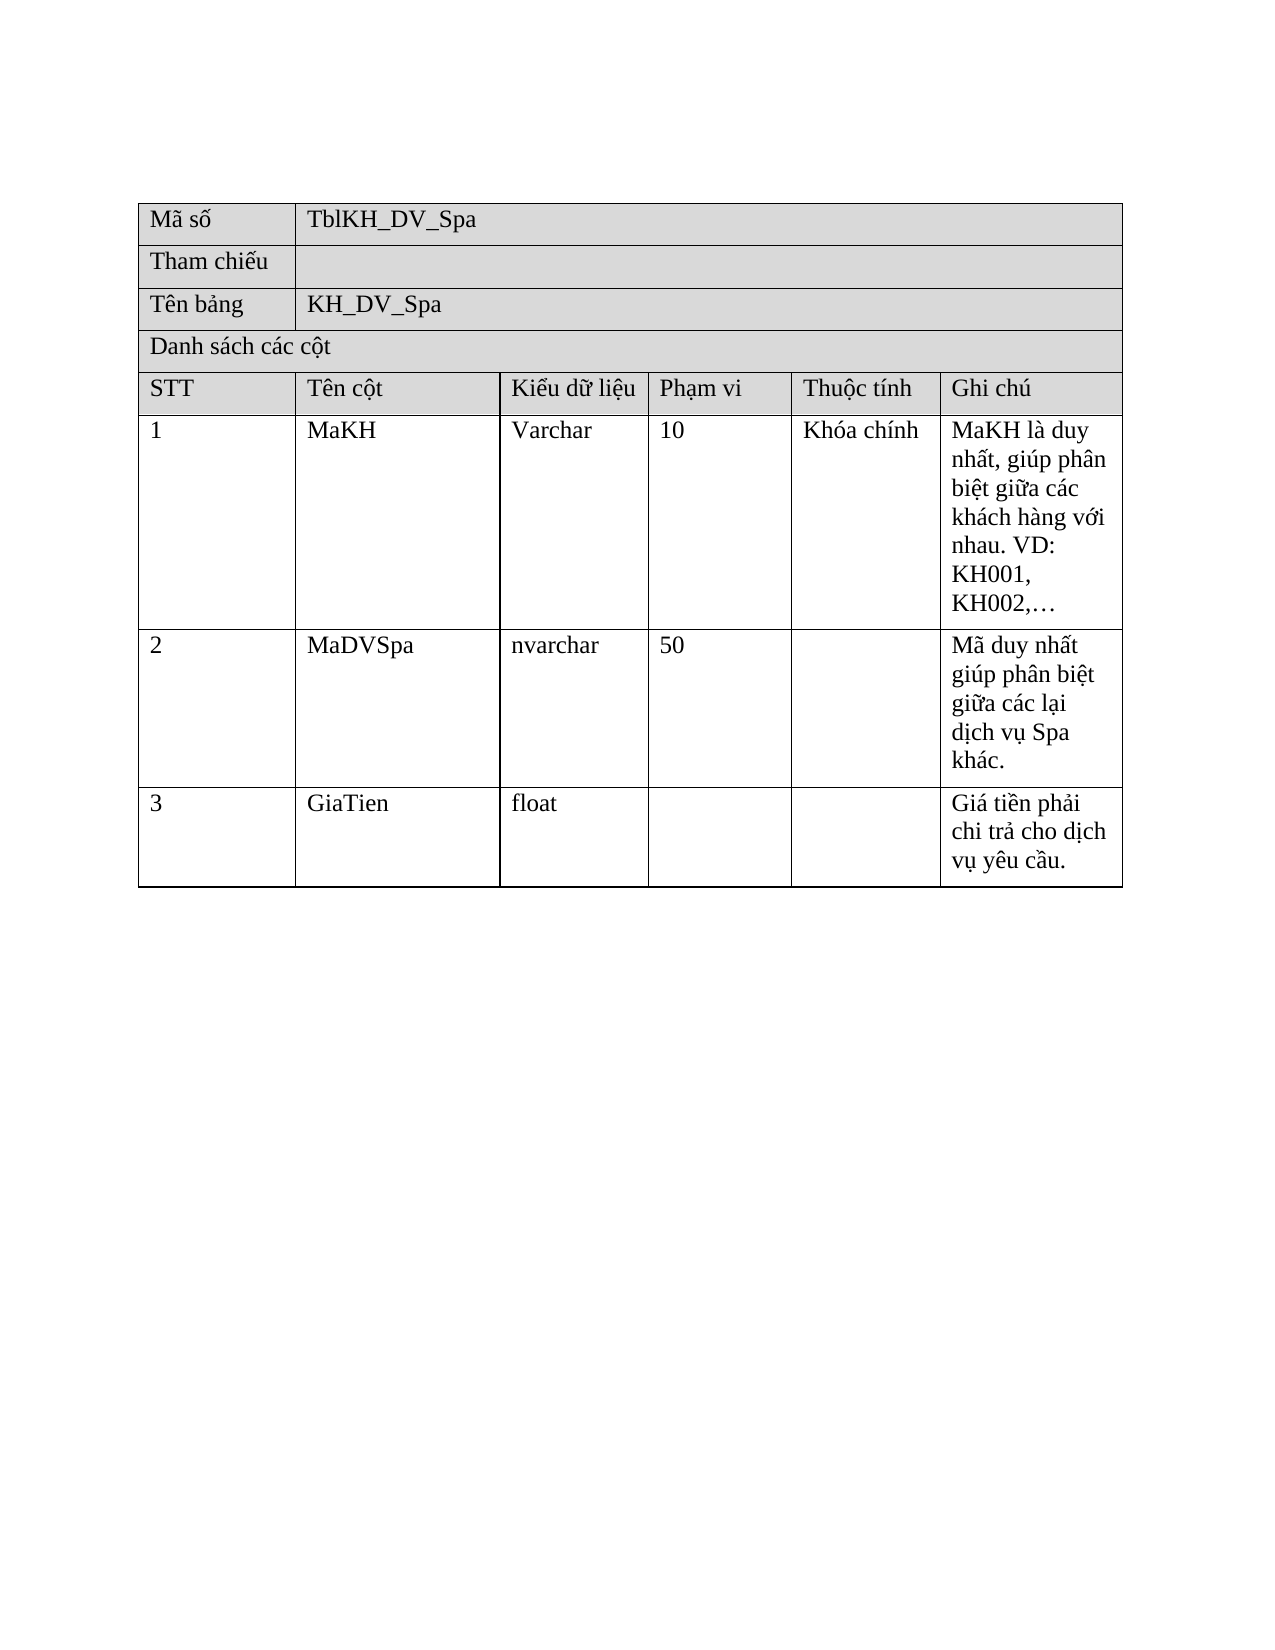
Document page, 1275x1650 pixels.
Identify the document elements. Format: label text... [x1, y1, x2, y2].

table_cell STT [139, 373, 295, 414]
table_cell Phạm vi [649, 373, 791, 414]
table_cell 3 [139, 788, 295, 886]
table_cell nvarchar [501, 630, 648, 787]
table_cell Thuộc tính [792, 373, 940, 414]
table_header TblKH_DV_Spa [296, 204, 1122, 245]
table_cell Danh sách các cột [139, 331, 1122, 372]
table_cell Tham chiếu [139, 246, 295, 288]
table_cell 50 [649, 630, 791, 787]
table_cell MaKH là duy nhất, giúp phân biệt giữa các khách hàng với nhau. VD: KH001, KH002,… [941, 416, 1122, 629]
table_cell MaDVSpa [296, 630, 499, 787]
table_cell Tên bảng [139, 289, 295, 330]
table_cell Khóa chính [792, 416, 940, 629]
table_cell [296, 246, 1122, 288]
table_cell KH_DV_Spa [296, 289, 1122, 330]
table_cell Tên cột [296, 373, 499, 414]
table_cell 2 [139, 630, 295, 787]
table_cell MaKH [296, 416, 499, 629]
table_cell GiaTien [296, 788, 499, 886]
table_cell [792, 630, 940, 787]
table_cell Mã duy nhất giúp phân biệt giữa các lại dịch vụ Spa khác. [941, 630, 1122, 787]
table_cell 10 [649, 416, 791, 629]
table_cell Ghi chú [941, 373, 1122, 414]
table_cell float [501, 788, 648, 886]
table_cell 1 [139, 416, 295, 629]
table_cell Varchar [501, 416, 648, 629]
table_header Mã số [139, 204, 295, 245]
table_cell Kiểu dữ liệu [501, 373, 648, 414]
table_cell Giá tiền phải chi trả cho dịch vụ yêu cầu. [941, 788, 1122, 886]
table_cell [649, 788, 791, 886]
table_cell [792, 788, 940, 886]
